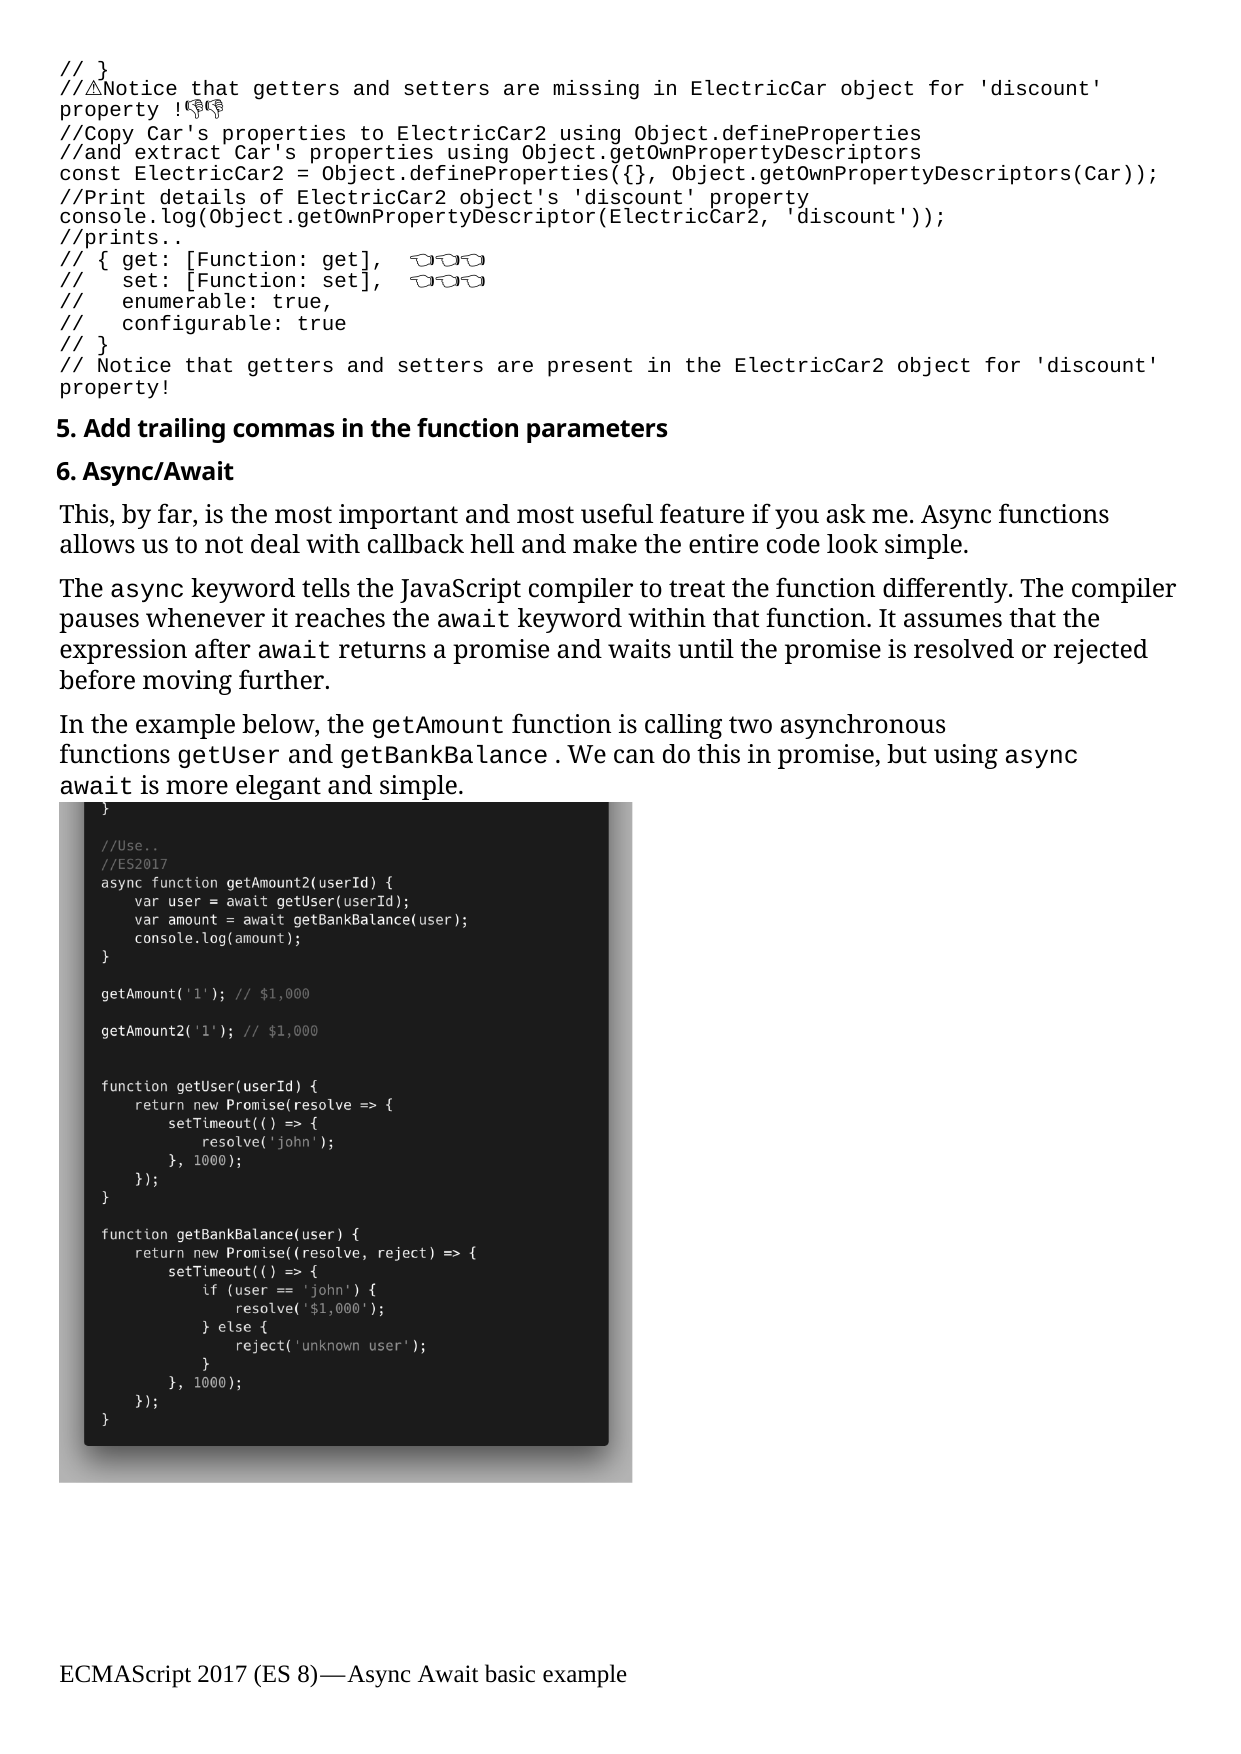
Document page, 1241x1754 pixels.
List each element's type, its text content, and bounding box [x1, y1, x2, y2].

text In the example below, the getAmount function is calling two asynchronous functions getUser and getBankBalance . We can do this in promise, but using async await is more elegant and simple. [59, 709, 1181, 802]
text 6. Async/Await [56, 456, 1181, 487]
text The async keyword tells the JavaScript compiler to treat the function differently. The compiler pauses whenever it reaches the await keyword within that function. It assumes that the expression after await returns a promise and waits until the promise is resolved or rejected before moving further. [59, 573, 1181, 697]
text 5. Add trailing commas in the function parameters [56, 413, 1181, 444]
text This, by far, is the most important and most useful feature if you ask me. Async functions allows us to not deal with callback hell and make the entire code look simple. [59, 499, 1181, 561]
text ECMAScript 2017 (ES 8) — Async Await basic example [59, 1662, 1181, 1687]
text //Print details of ElectricCar2 object's 'discount' property console.log(Object.getOwnPropertyDescriptor(ElectricCar2, 'discount')); //prints.. // { get: [Function: get], 👈🏼👈🏼👈🏼 // set: [Function: set], 👈🏼👈🏼👈🏼 // enumerable: true, // configurable: true // } // Notice that getters and setters are present in the ElectricCar2 object for 'discount' property! [59, 187, 1181, 401]
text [59, 59, 1181, 123]
text //Copy Car's properties to ElectricCar2 using Object.defineProperties //and extract Car's properties using Object.getOwnPropertyDescriptors const ElectricCar2 = Object.defineProperties({}, Object.getOwnPropertyDescriptors(Car)); [59, 123, 1181, 187]
